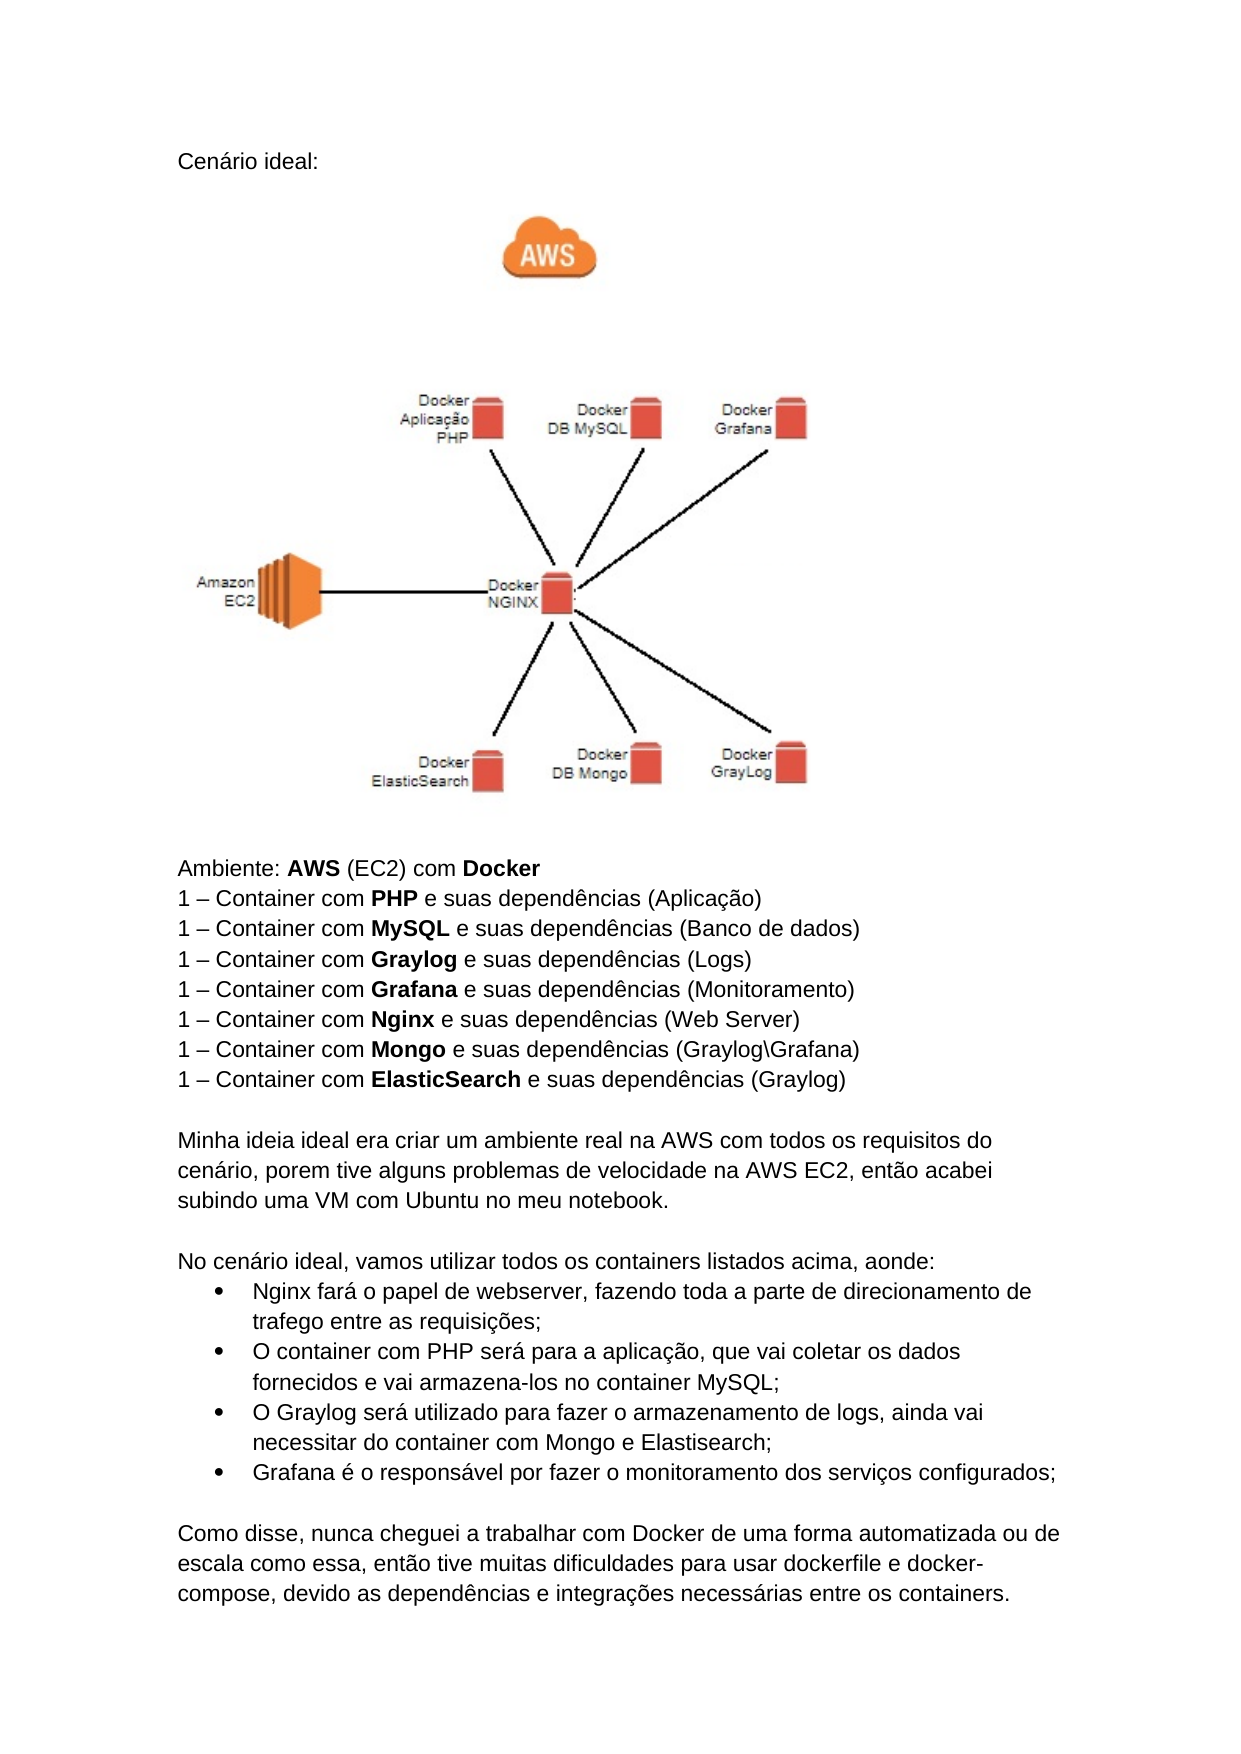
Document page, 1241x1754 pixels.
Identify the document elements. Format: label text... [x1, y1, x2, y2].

picture [177, 208, 845, 821]
list Grafana é o responsável por fazer o monitoramento dos serviços configurados; [215, 1459, 1063, 1485]
text 1 – Container com PHP e suas dependências (Aplicação) [177, 885, 1063, 911]
text Cenário ideal: [177, 148, 1063, 174]
text No cenário ideal, vamos utilizar todos os containers listados acima, aonde: [177, 1248, 1063, 1274]
text 1 – Container com Graylog e suas dependências (Logs) [177, 946, 1063, 972]
text Como disse, nunca cheguei a trabalhar com Docker de uma forma automatizada ou de escala como essa, então tive muitas dificuldades para usar dockerfile e docker-compose, devido as dependências e integrações necessárias entre os containers. [177, 1519, 1063, 1606]
text Minha ideia ideal era criar um ambiente real na AWS com todos os requisitos do cenário, porem tive alguns problemas de velocidade na AWS EC2, então acabei subindo uma VM com Ubuntu no meu notebook. [177, 1127, 1063, 1213]
list Nginx fará o papel de webserver, fazendo toda a parte de direcionamento de trafego entre as requisições; [215, 1278, 1063, 1334]
list O container com PHP será para a aplicação, que vai coletar os dados fornecidos e vai armazena-los no container MySQL; [215, 1338, 1063, 1395]
text 1 – Container com Grafana e suas dependências (Monitoramento) [177, 976, 1063, 1002]
text 1 – Container com Nginx e suas dependências (Web Server) [177, 1006, 1063, 1032]
text Ambiente: AWS (EC2) com Docker [177, 855, 1063, 881]
text 1 – Container com MySQL e suas dependências (Banco de dados) [177, 915, 1063, 942]
text 1 – Container com Mongo e suas dependências (Graylog\Grafana) [177, 1036, 1063, 1062]
text 1 – Container com ElasticSearch e suas dependências (Graylog) [177, 1066, 1063, 1093]
list O Graylog será utilizado para fazer o armazenamento de logs, ainda vai necessitar do container com Mongo e Elastisearch; [215, 1399, 1063, 1455]
